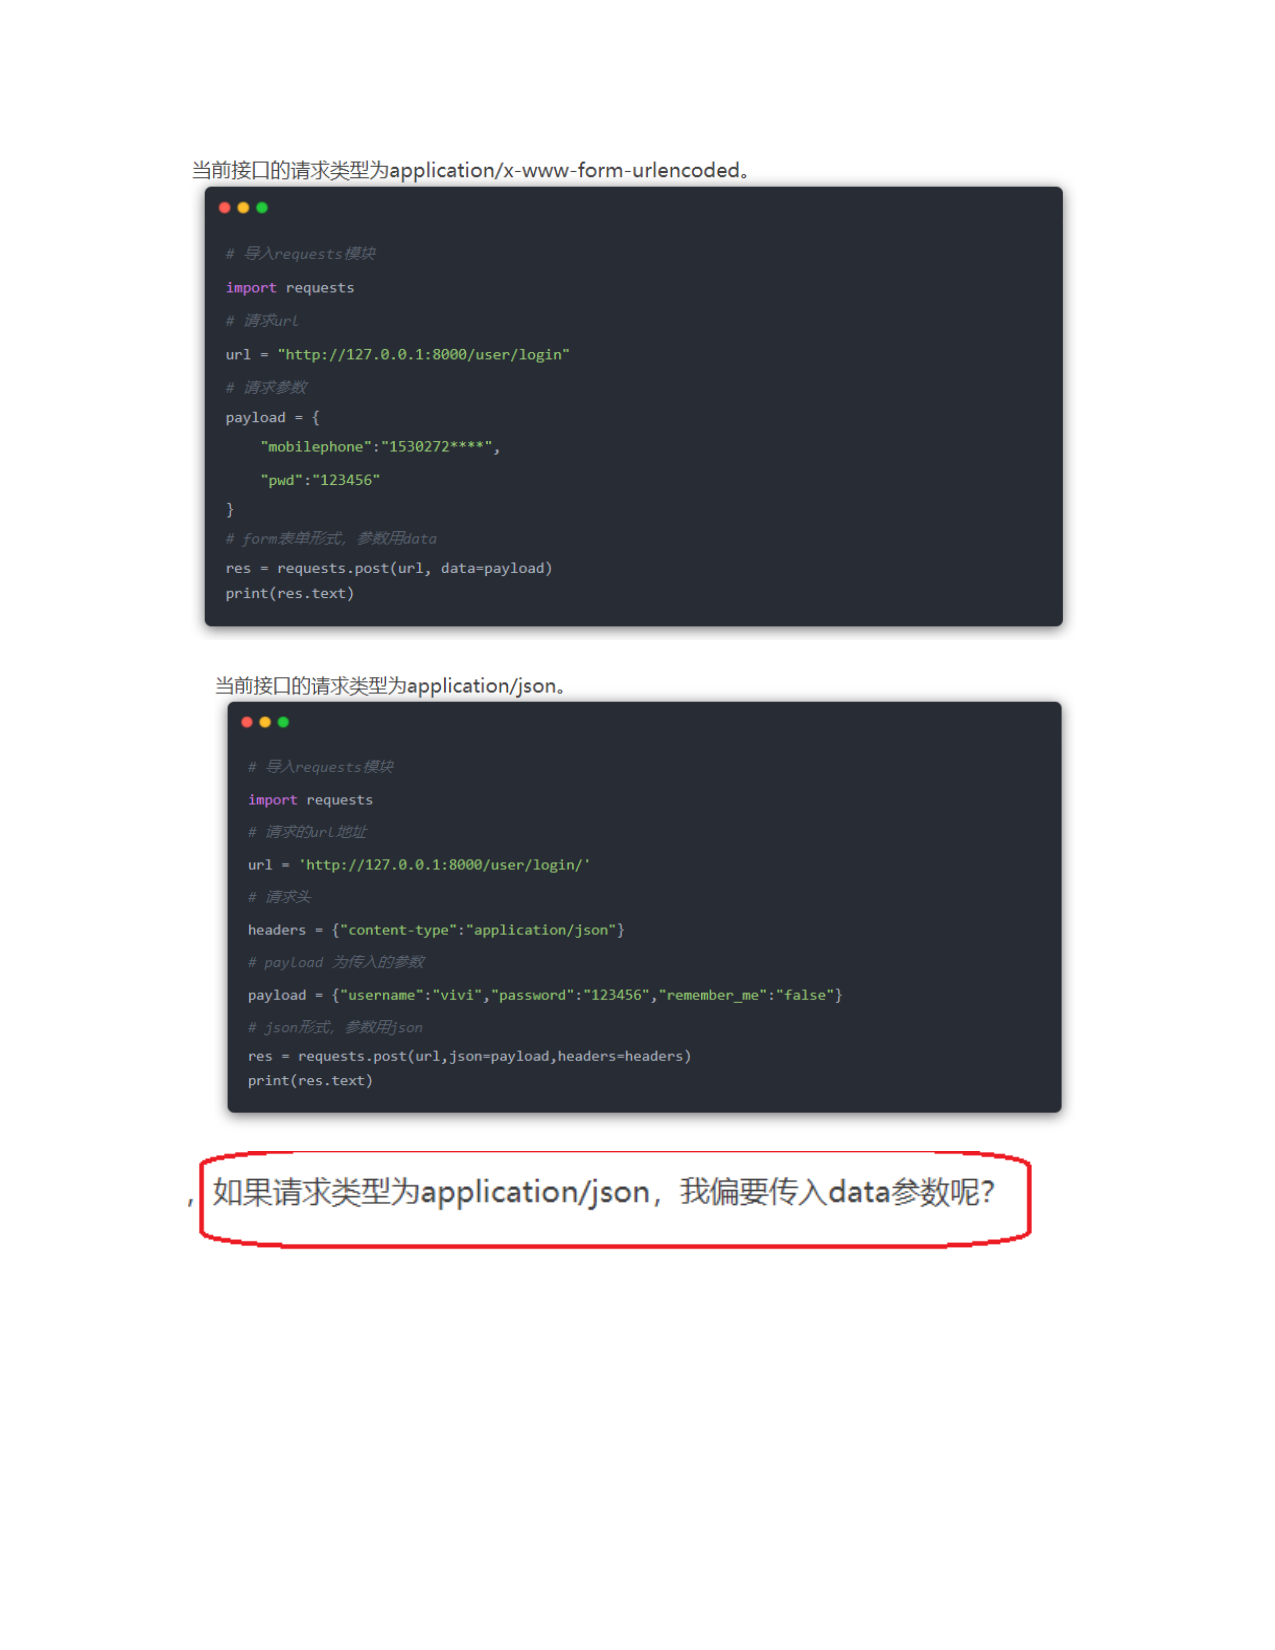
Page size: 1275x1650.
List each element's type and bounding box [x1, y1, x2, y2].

picture [187, 150, 1088, 640]
picture [187, 1151, 1057, 1271]
picture [187, 658, 1088, 1133]
